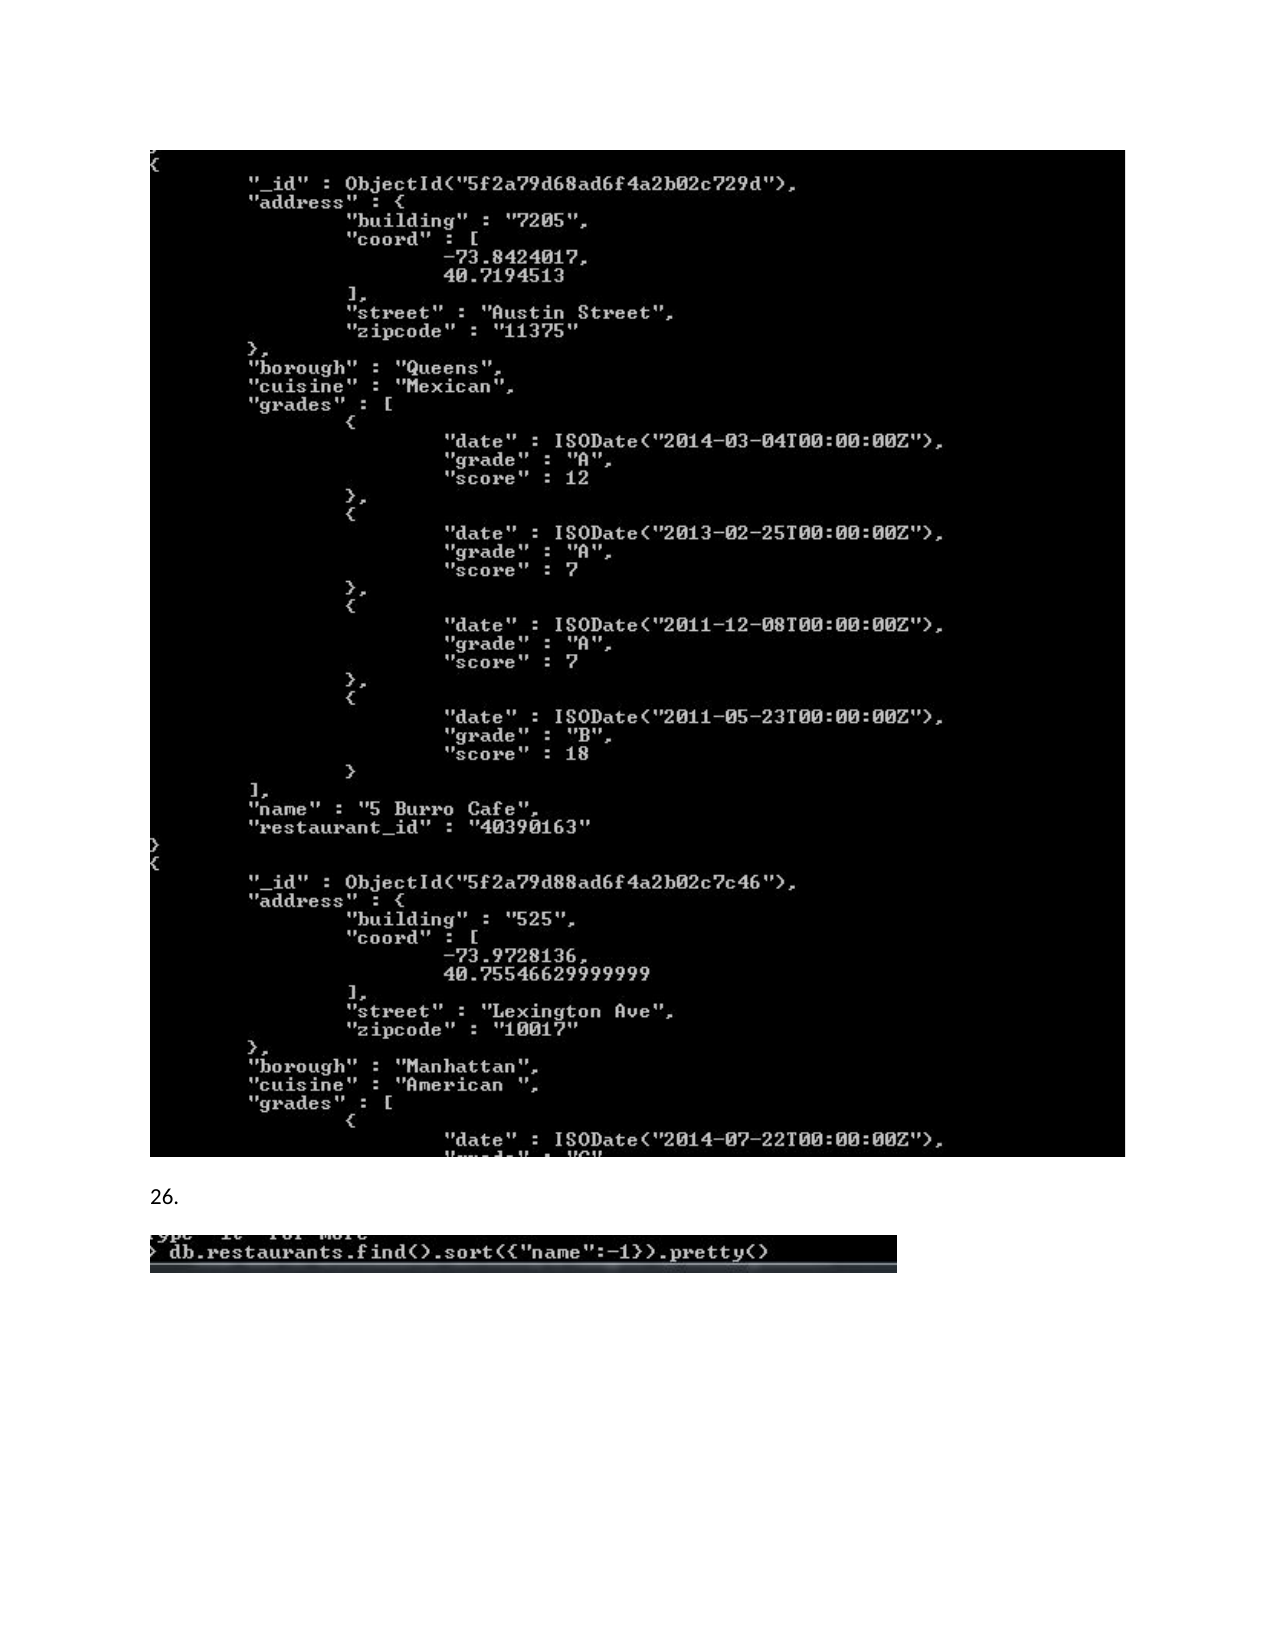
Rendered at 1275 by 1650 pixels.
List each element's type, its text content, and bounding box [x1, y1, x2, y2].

text 26. [150, 1182, 1125, 1210]
picture [150, 150, 1125, 1157]
picture [150, 1235, 897, 1273]
